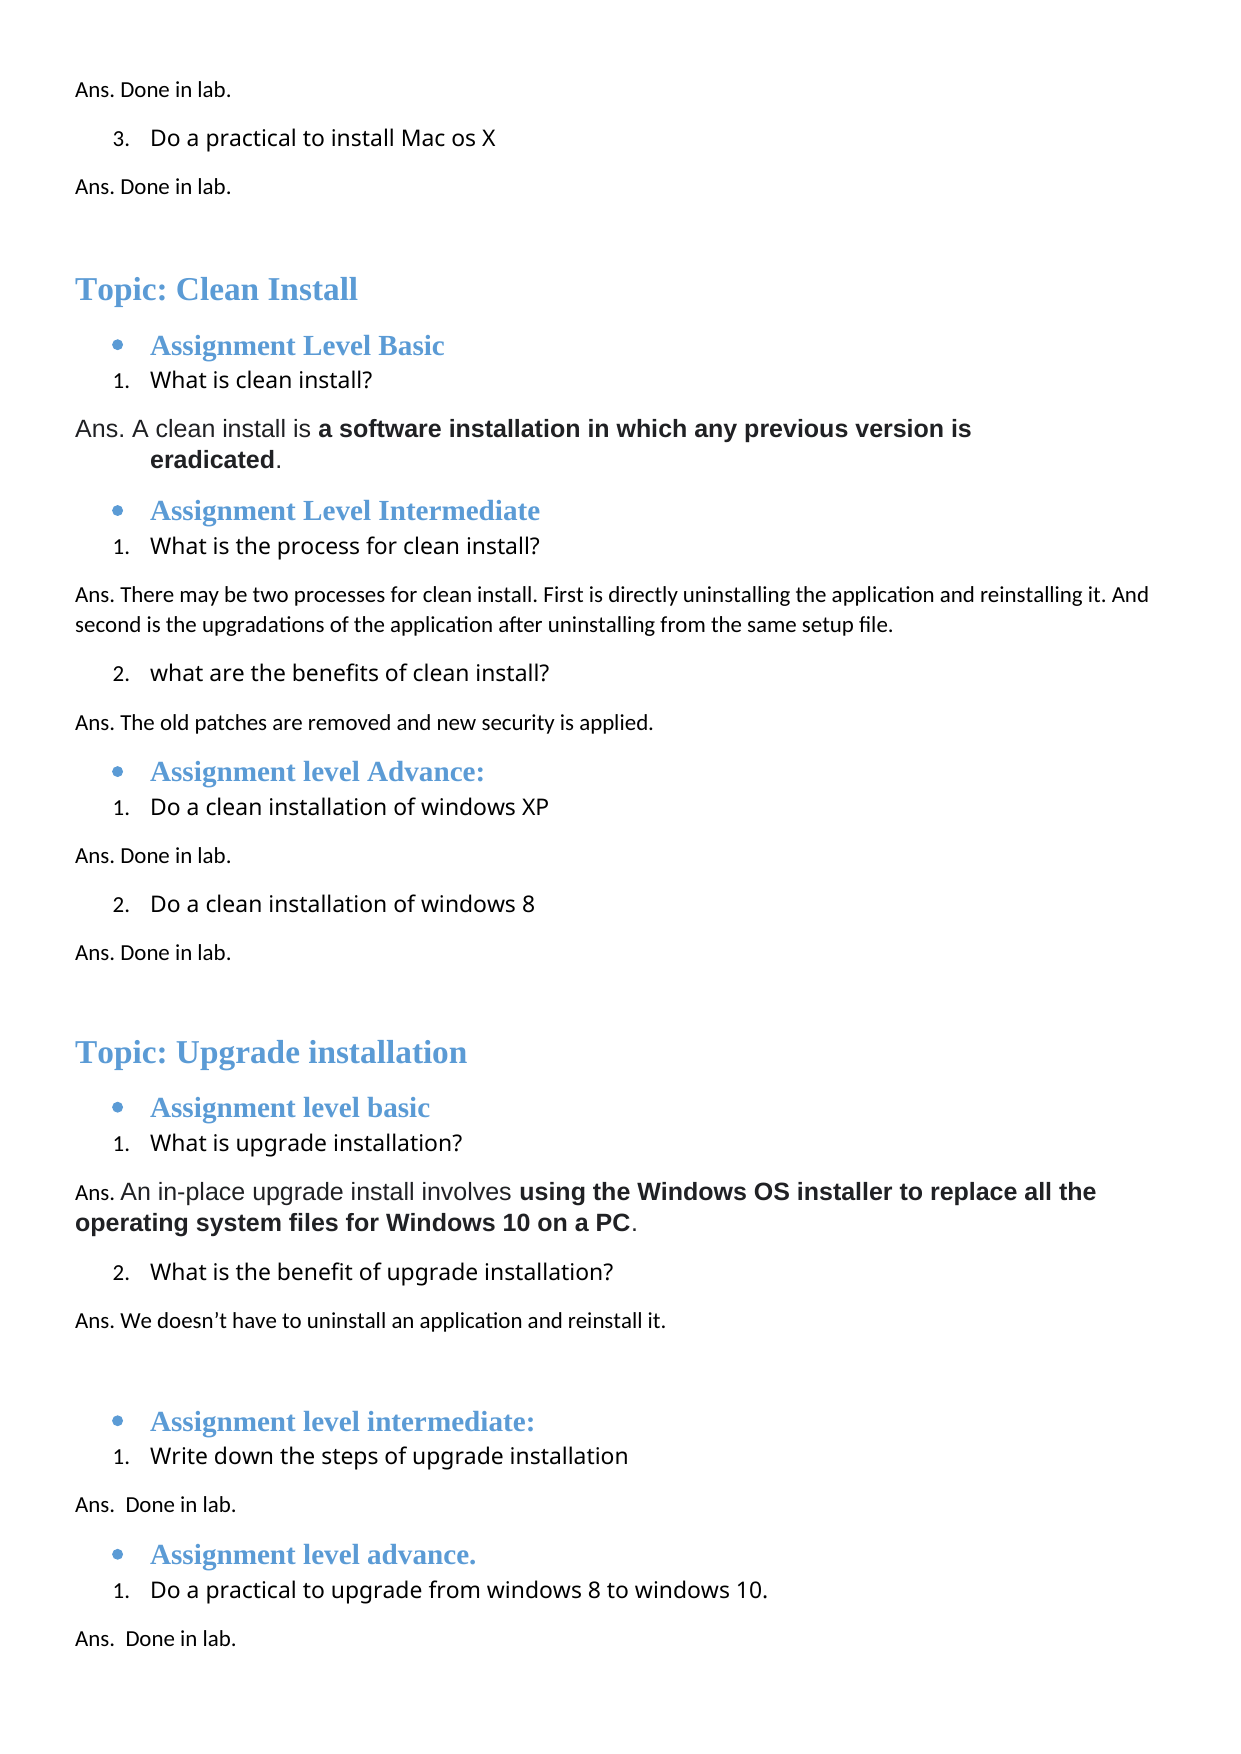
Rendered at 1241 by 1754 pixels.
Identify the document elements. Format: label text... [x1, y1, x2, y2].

list Write down the steps of upgrade installation [112, 1440, 1165, 1471]
text Ans. A clean install is a software installation in which any previous version is eradicated. [75, 414, 1165, 474]
list What is the process for clean install? [112, 530, 1165, 561]
list Do a clean installation of windows XP [112, 791, 1165, 822]
list What is upgrade installation? [112, 1126, 1165, 1158]
text Ans. An in-place upgrade install involves using the Windows OS installer to replace all the operating system files for Windows 10 on a PC. [75, 1177, 1165, 1237]
list Assignment level intermediate: [112, 1404, 1165, 1437]
list Assignment Level Basic [112, 328, 1165, 361]
list Assignment level basic [112, 1090, 1165, 1124]
list What is the benefit of upgrade installation? [112, 1256, 1165, 1287]
text Ans. Done in lab. [75, 1490, 1165, 1518]
text Ans. Done in lab. [75, 841, 1165, 869]
list Do a practical to install Mac os X [112, 122, 1165, 153]
list Assignment level advance. [112, 1537, 1165, 1571]
list Do a practical to upgrade from windows 8 to windows 10. [112, 1573, 1165, 1605]
text Ans. Done in lab. [75, 172, 1165, 200]
text Ans. Done in lab. [75, 938, 1165, 966]
list What is clean install? [112, 364, 1165, 395]
text Ans. There may be two processes for clean install. First is directly uninstalling the application and reinstalling it. And second is the upgradations of the application after uninstalling from the same setup file. [75, 580, 1165, 638]
text Ans. We doesn’t have to uninstall an application and reinstall it. [75, 1306, 1165, 1334]
text Ans. The old patches are removed and new security is applied. [75, 708, 1165, 736]
text Topic: Clean Install [75, 269, 1165, 308]
list what are the benefits of clean install? [112, 657, 1165, 688]
text Topic: Upgrade installation [75, 1032, 1165, 1071]
list Assignment level Advance: [112, 754, 1165, 788]
text Ans. Done in lab. [75, 1624, 1165, 1652]
list Do a clean installation of windows 8 [112, 888, 1165, 919]
list Assignment Level Intermediate [112, 493, 1165, 527]
text Ans. Done in lab. [75, 75, 1165, 103]
